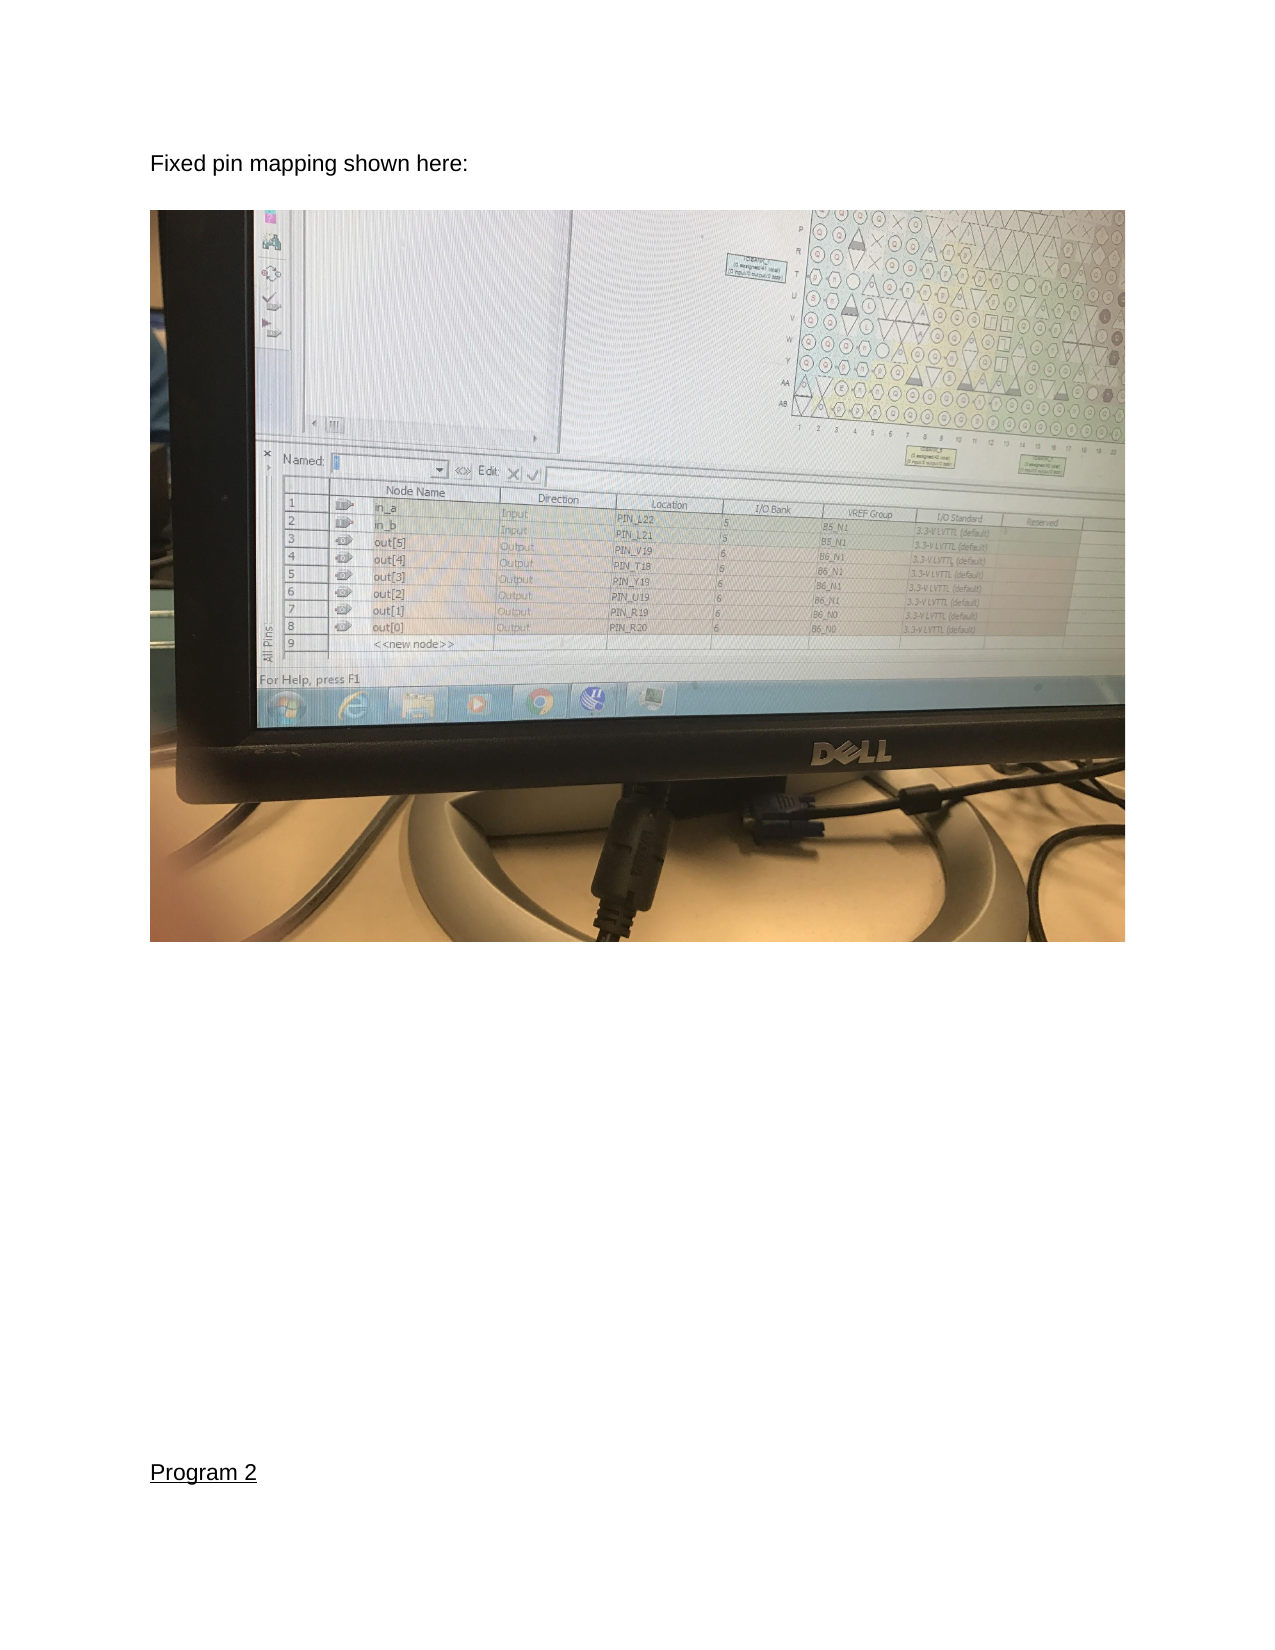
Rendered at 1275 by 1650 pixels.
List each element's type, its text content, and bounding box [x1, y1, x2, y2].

picture [150, 210, 1125, 942]
text Program 2 [150, 1459, 1125, 1485]
text Fixed pin mapping shown here: [150, 150, 1125, 176]
